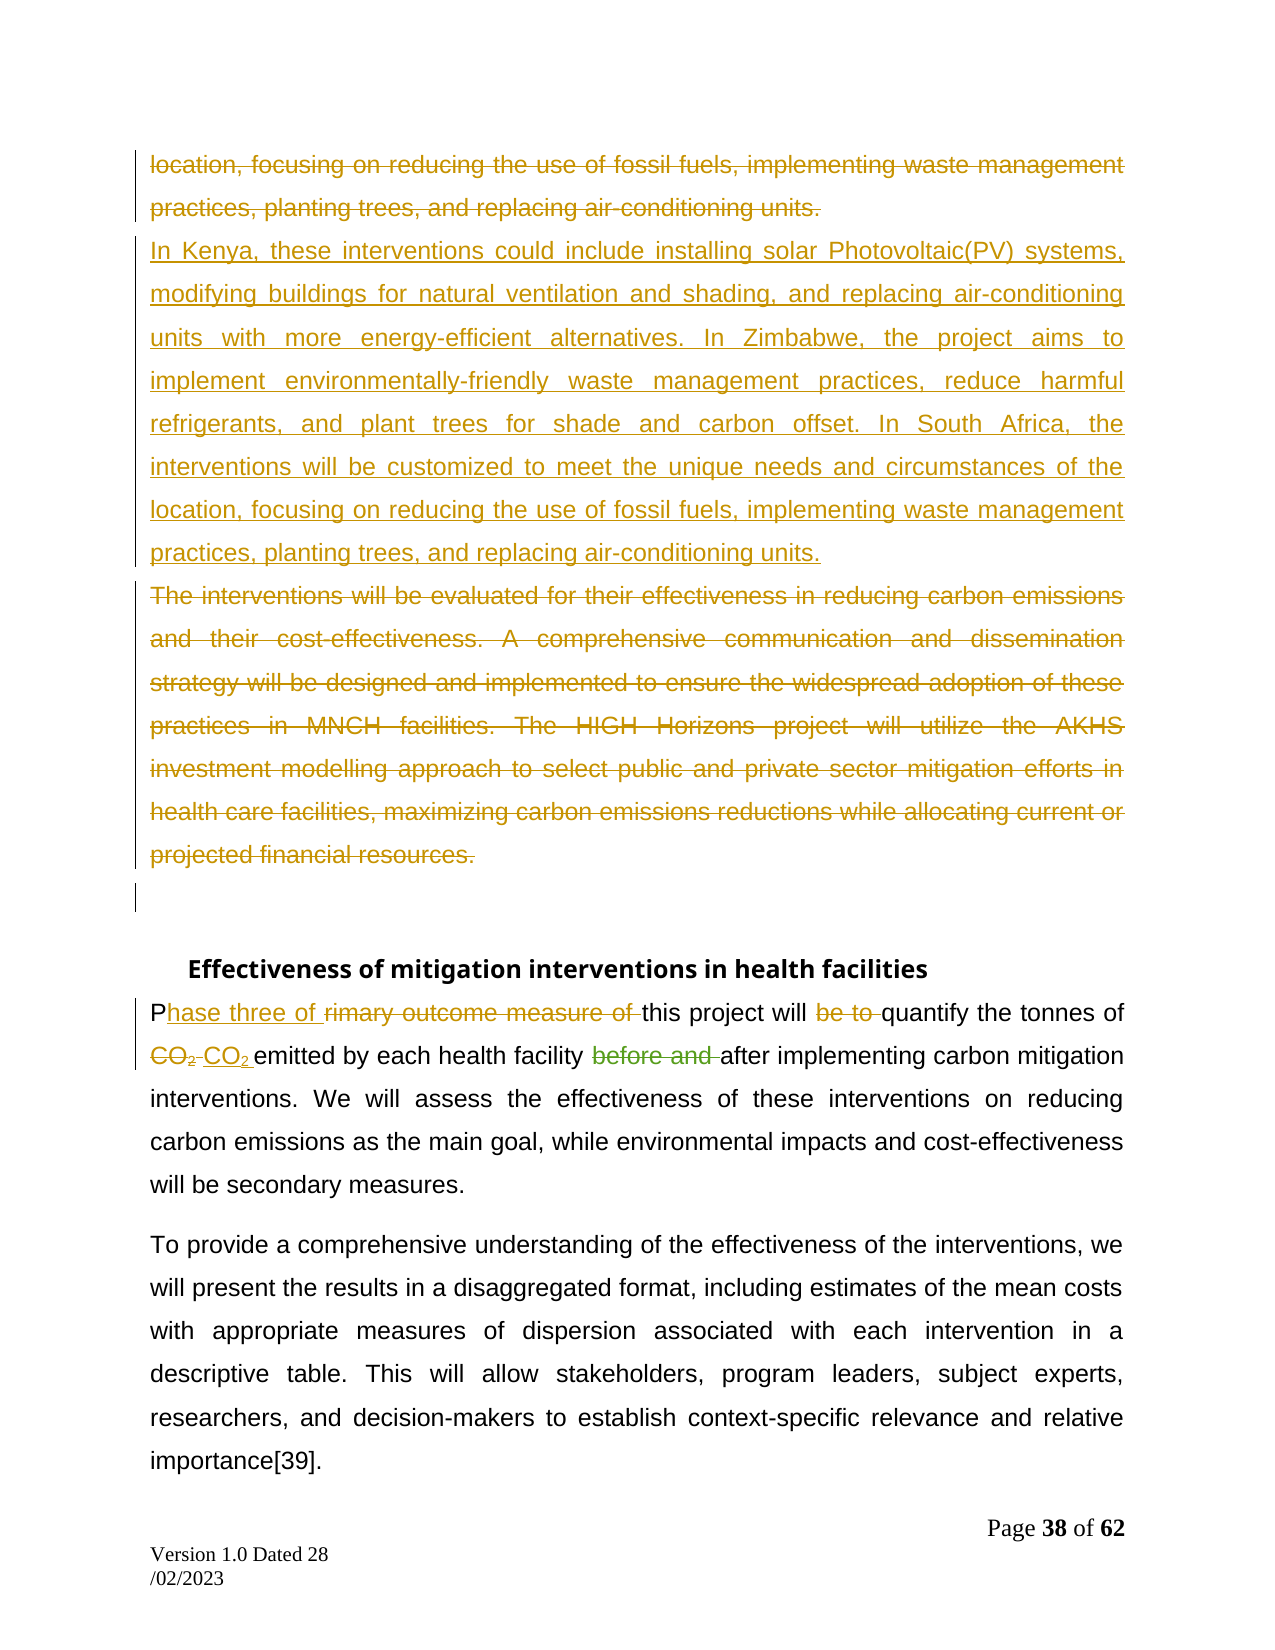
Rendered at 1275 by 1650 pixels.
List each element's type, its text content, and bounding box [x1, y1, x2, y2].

text Pthis project will quantify the tonnes of emitted by each health facility after implementing carbon mitigation interventions. We will assess the effectiveness of these interventions on reducing carbon emissions as the main goal, while environmental impacts and cost-effectiveness will be secondary measures. [150, 998, 1125, 1199]
subtitle Effectiveness of mitigation interventions in health facilities [187, 951, 1125, 985]
text To provide a comprehensive understanding of the effectiveness of the interventions, we will present the results in a disaggregated format, including estimates of the mean costs with appropriate measures of dispersion associated with each intervention in a descriptive table. This will allow stakeholders, program leaders, subject experts, researchers, and decision-makers to establish context-specific relevance and relative importance[39]. [150, 1230, 1125, 1474]
